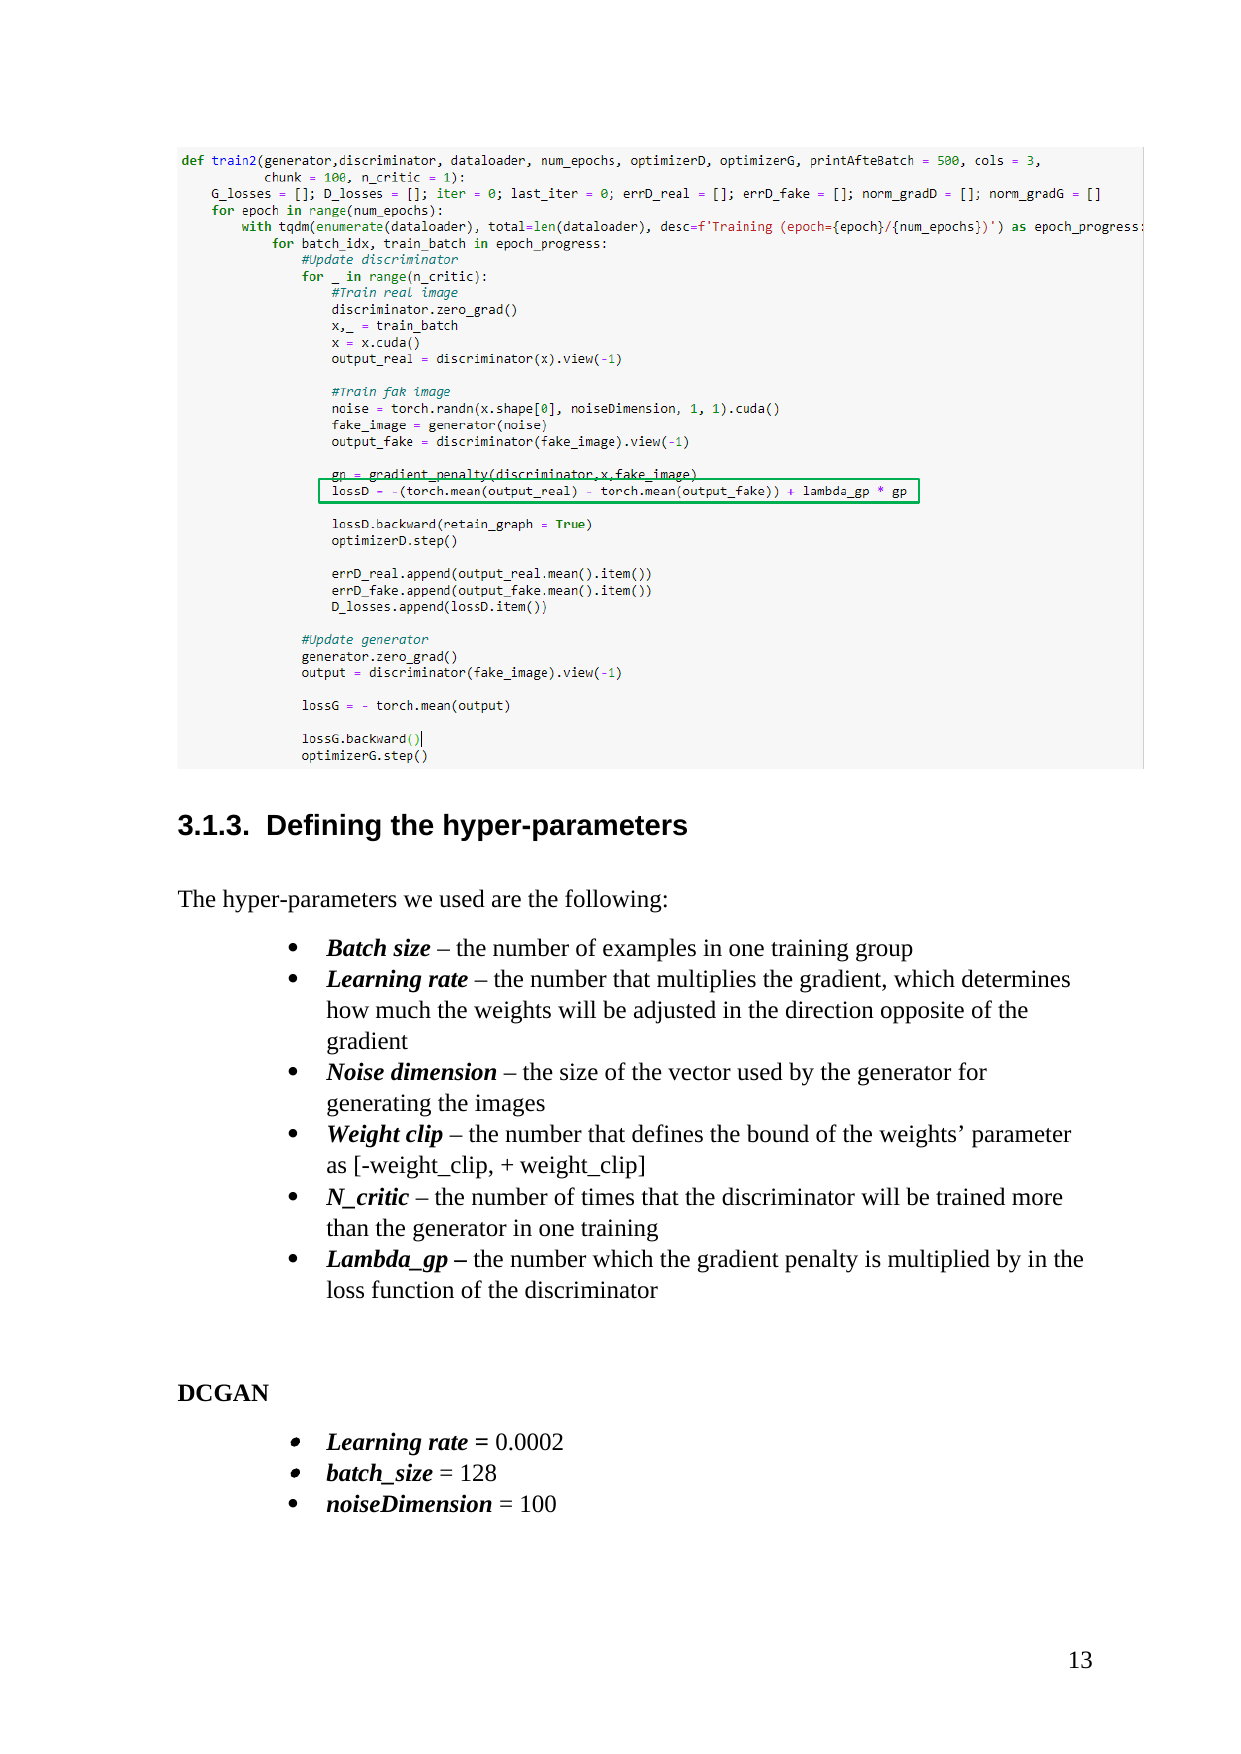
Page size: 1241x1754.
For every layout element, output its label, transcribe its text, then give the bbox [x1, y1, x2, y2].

picture [177, 147, 1146, 769]
list Weight clip – the number that defines the bound of the weights’ parameter as [-weight_clip, + weight_clip] [288, 1119, 1092, 1179]
list Lambda_gp – the number which the gradient penalty is multiplied by in the loss function of the discriminator [288, 1244, 1092, 1303]
subtitle Defining the hyper-parameters [177, 808, 1092, 842]
text DCGAN [177, 1378, 1092, 1407]
list noiseDimension = 100 [288, 1489, 1092, 1518]
list Batch size – the number of examples in one training group [288, 933, 1092, 962]
text The hyper-parameters we used are the following: [177, 884, 1092, 912]
list batch_size = 128 [288, 1458, 1092, 1487]
list Learning rate = 0.0002 [288, 1427, 1092, 1456]
list N_critic – the number of times that the discriminator will be trained more than the generator in one training [288, 1182, 1092, 1241]
list Noise dimension – the size of the vector used by the generator for generating the images [288, 1057, 1092, 1117]
list Learning rate – the number that multiplies the gradient, which determines how much the weights will be adjusted in the direction opposite of the gradient [288, 964, 1092, 1055]
